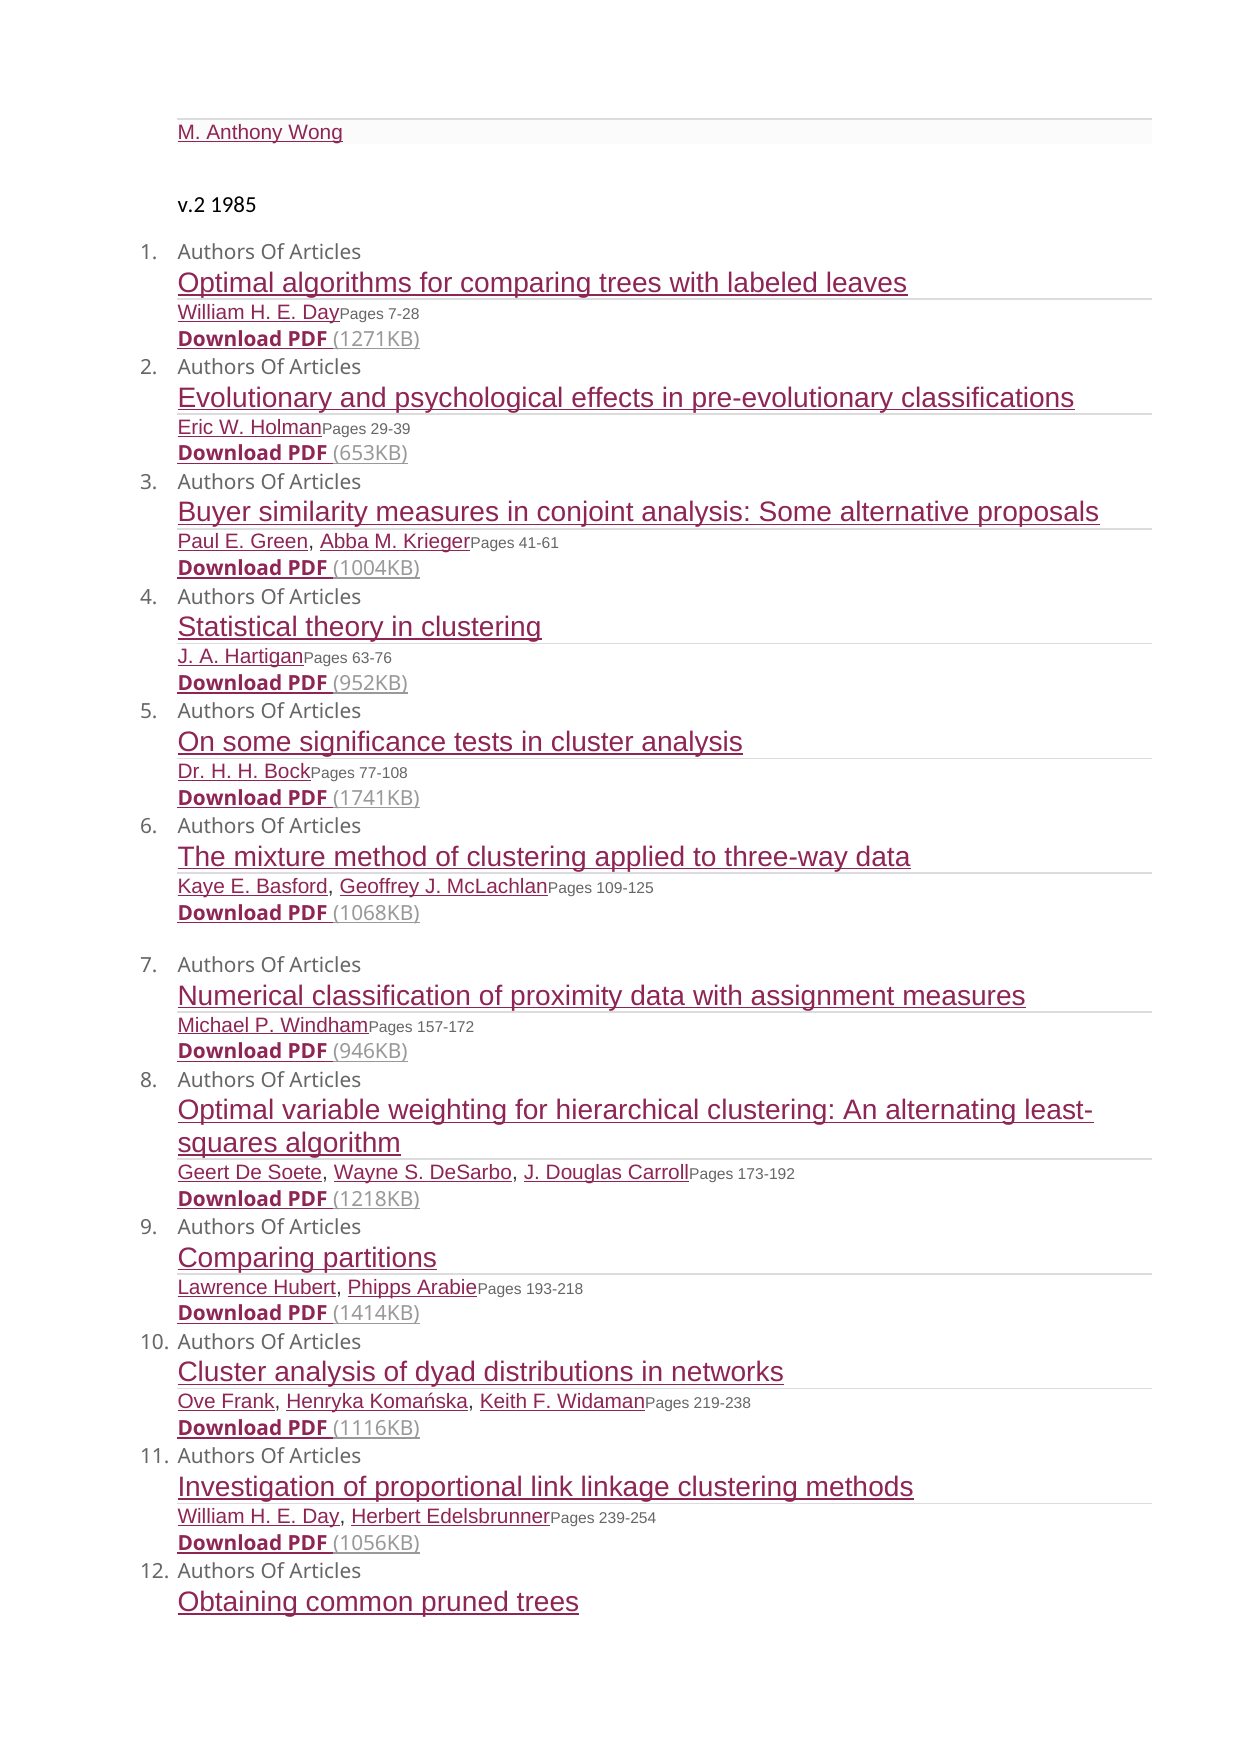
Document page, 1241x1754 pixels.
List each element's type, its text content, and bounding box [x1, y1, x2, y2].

text Buyer similarity measures in conjoint analysis: Some alternative proposals [177, 495, 1152, 528]
text Obtaining common pruned trees [177, 1585, 1152, 1617]
text Investigation of proportional link linkage clustering methods [177, 1470, 1152, 1502]
list Authors Of Articles [140, 1065, 1152, 1093]
text Geert De Soete, Wayne S. DeSarbo, J. Douglas CarrollPages 173-192 [177, 1160, 1152, 1184]
text Download PDF (1271KB) [177, 324, 1152, 352]
text William H. E. DayPages 7-28 [177, 300, 1152, 324]
text William H. E. Day, Herbert EdelsbrunnerPages 239-254 [177, 1504, 1152, 1528]
list Authors Of Articles [140, 582, 1152, 610]
text J. A. HartiganPages 63-76 [177, 644, 1152, 668]
text Comparing partitions [177, 1241, 1152, 1273]
list Authors Of Articles [140, 950, 1152, 978]
text Statistical theory in clustering [177, 610, 1152, 643]
text Download PDF (1218KB) [177, 1184, 1152, 1212]
list Authors Of Articles [140, 237, 1152, 266]
list Authors Of Articles [140, 1327, 1152, 1355]
text On some significance tests in cluster analysis [177, 725, 1152, 757]
text Numerical classification of proximity data with assignment measures [177, 978, 1152, 1011]
text Download PDF (1741KB) [177, 783, 1152, 811]
text M. Anthony Wong [177, 120, 1152, 144]
text Download PDF (1116KB) [177, 1413, 1152, 1442]
list Authors Of Articles [140, 811, 1152, 840]
text Kaye E. Basford, Geoffrey J. McLachlanPages 109-125 [177, 874, 1152, 898]
text Download PDF (952KB) [177, 668, 1152, 697]
text Paul E. Green, Abba M. KriegerPages 41-61 [177, 530, 1152, 553]
text Dr. H. H. BockPages 77-108 [177, 759, 1152, 783]
text The mixture method of clustering applied to three-way data [177, 840, 1152, 872]
list Authors Of Articles [140, 1212, 1152, 1241]
list Authors Of Articles [140, 1442, 1152, 1470]
list Authors Of Articles [140, 697, 1152, 725]
text Download PDF (946KB) [177, 1036, 1152, 1065]
text Evolutionary and psychological effects in pre-evolutionary classifications [177, 381, 1152, 413]
text Download PDF (1056KB) [177, 1528, 1152, 1556]
list Authors Of Articles [140, 467, 1152, 495]
text Download PDF (653KB) [177, 438, 1152, 467]
text Cluster analysis of dyad distributions in networks [177, 1355, 1152, 1388]
list Authors Of Articles [140, 352, 1152, 381]
text Ove Frank, Henryka Komańska, Keith F. WidamanPages 219-238 [177, 1389, 1152, 1413]
text Optimal algorithms for comparing trees with labeled leaves [177, 266, 1152, 298]
text Download PDF (1414KB) [177, 1298, 1152, 1327]
list Authors Of Articles [140, 1556, 1152, 1585]
text Optimal variable weighting for hierarchical clustering: An alternating least-squares algorithm [177, 1093, 1152, 1158]
text v.2 1985 [177, 191, 1152, 218]
text Download PDF (1068KB) [177, 898, 1152, 926]
text Michael P. WindhamPages 157-172 [177, 1013, 1152, 1036]
text Lawrence Hubert, Phipps ArabiePages 193-218 [177, 1275, 1152, 1298]
text Download PDF (1004KB) [177, 553, 1152, 582]
text Eric W. HolmanPages 29-39 [177, 415, 1152, 438]
